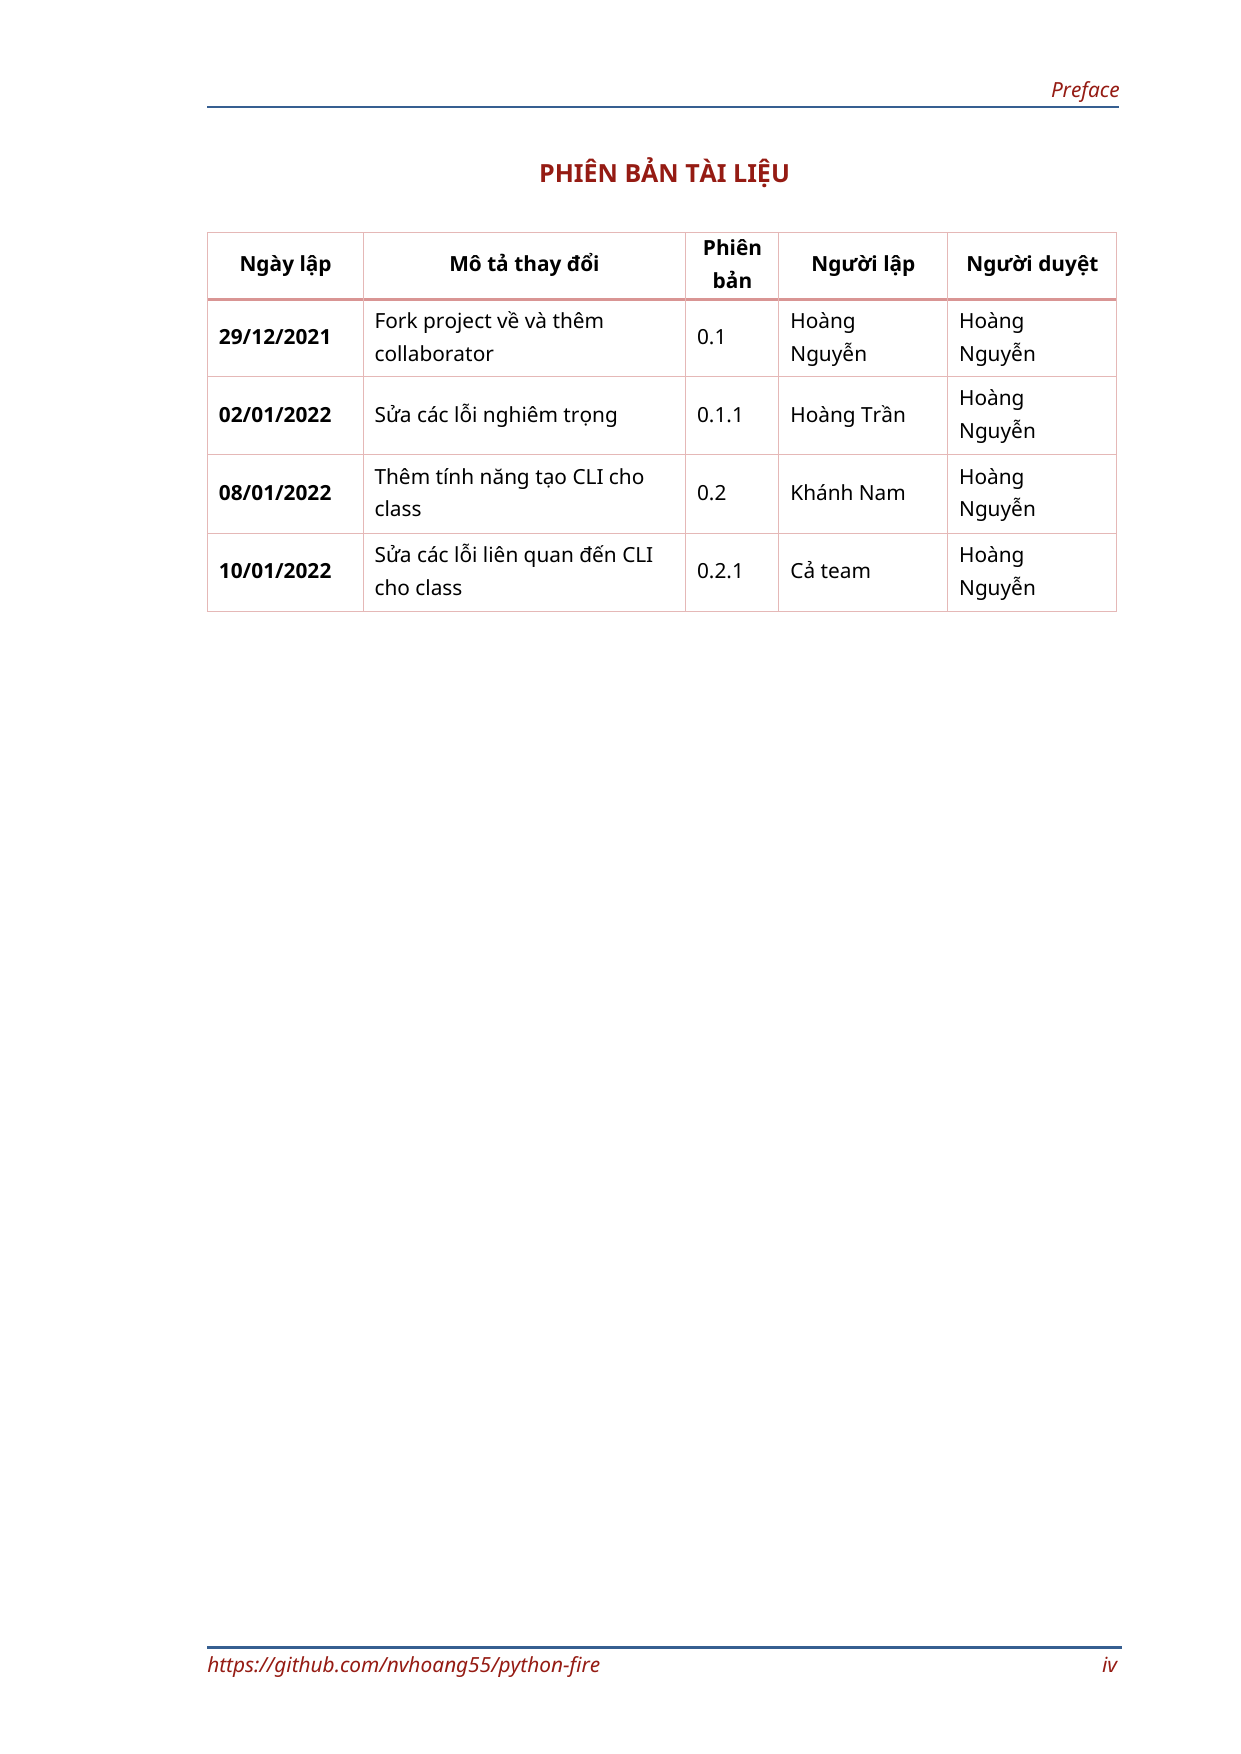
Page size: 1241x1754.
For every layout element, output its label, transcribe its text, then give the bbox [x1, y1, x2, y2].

table_cell 0.2 [686, 455, 778, 533]
table_header Ngày lập [208, 233, 363, 298]
table_cell 10/01/2022 [208, 534, 363, 611]
table_cell 0.2.1 [686, 534, 778, 611]
table_header Người lập [779, 233, 947, 298]
table_cell Cả team [779, 534, 947, 611]
table_cell 0.1 [686, 301, 778, 376]
table_header Người duyệt [948, 233, 1116, 298]
table_cell Hoàng Nguyễn [779, 301, 947, 376]
table_cell Fork project về và thêm collaborator [364, 301, 685, 376]
table_header Phiên bản [686, 233, 778, 298]
table_cell Hoàng Nguyễn [948, 455, 1116, 533]
table_cell 08/01/2022 [208, 455, 363, 533]
table_cell Hoàng Nguyễn [948, 377, 1116, 454]
text Phiên bản tài liệu [207, 156, 1122, 190]
table_cell Thêm tính năng tạo CLI cho class [364, 455, 685, 533]
table_header Mô tả thay đổi [364, 233, 685, 298]
table_cell Hoàng Nguyễn [948, 534, 1116, 611]
table_cell 0.1.1 [686, 377, 778, 454]
table_cell Sửa các lỗi nghiêm trọng [364, 377, 685, 454]
table_cell Sửa các lỗi liên quan đến CLI cho class [364, 534, 685, 611]
table_cell Khánh Nam [779, 455, 947, 533]
table_cell Hoàng Nguyễn [948, 301, 1116, 376]
table_cell 02/01/2022 [208, 377, 363, 454]
table_cell Hoàng Trần [779, 377, 947, 454]
table_cell 29/12/2021 [208, 301, 363, 376]
